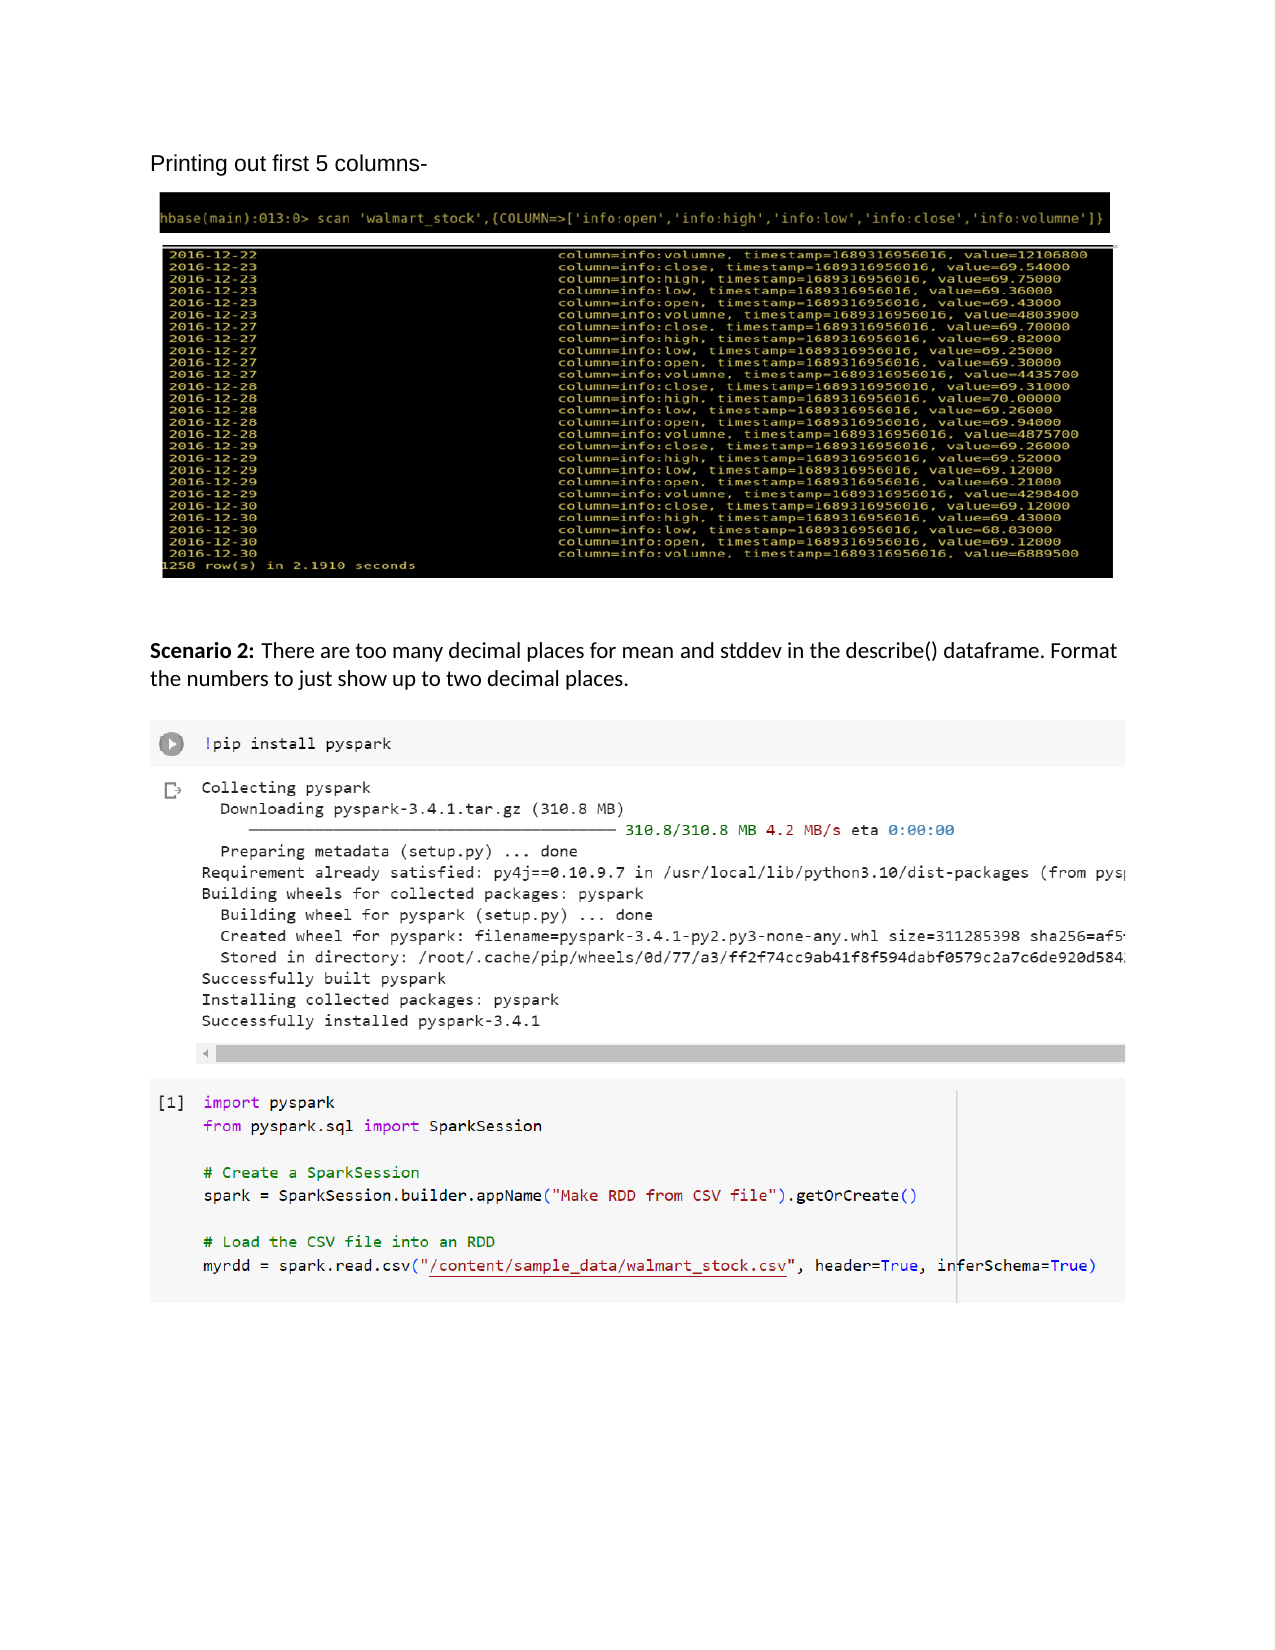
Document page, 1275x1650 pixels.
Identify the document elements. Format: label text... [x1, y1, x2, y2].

picture [150, 720, 1125, 1303]
text Scenario 2: There are too many decimal places for mean and stddev in the describe() dataframe. Format the numbers to just show up to two decimal places. [150, 637, 1125, 693]
picture [150, 176, 1125, 584]
text Printing out first 5 columns- [150, 150, 1125, 176]
